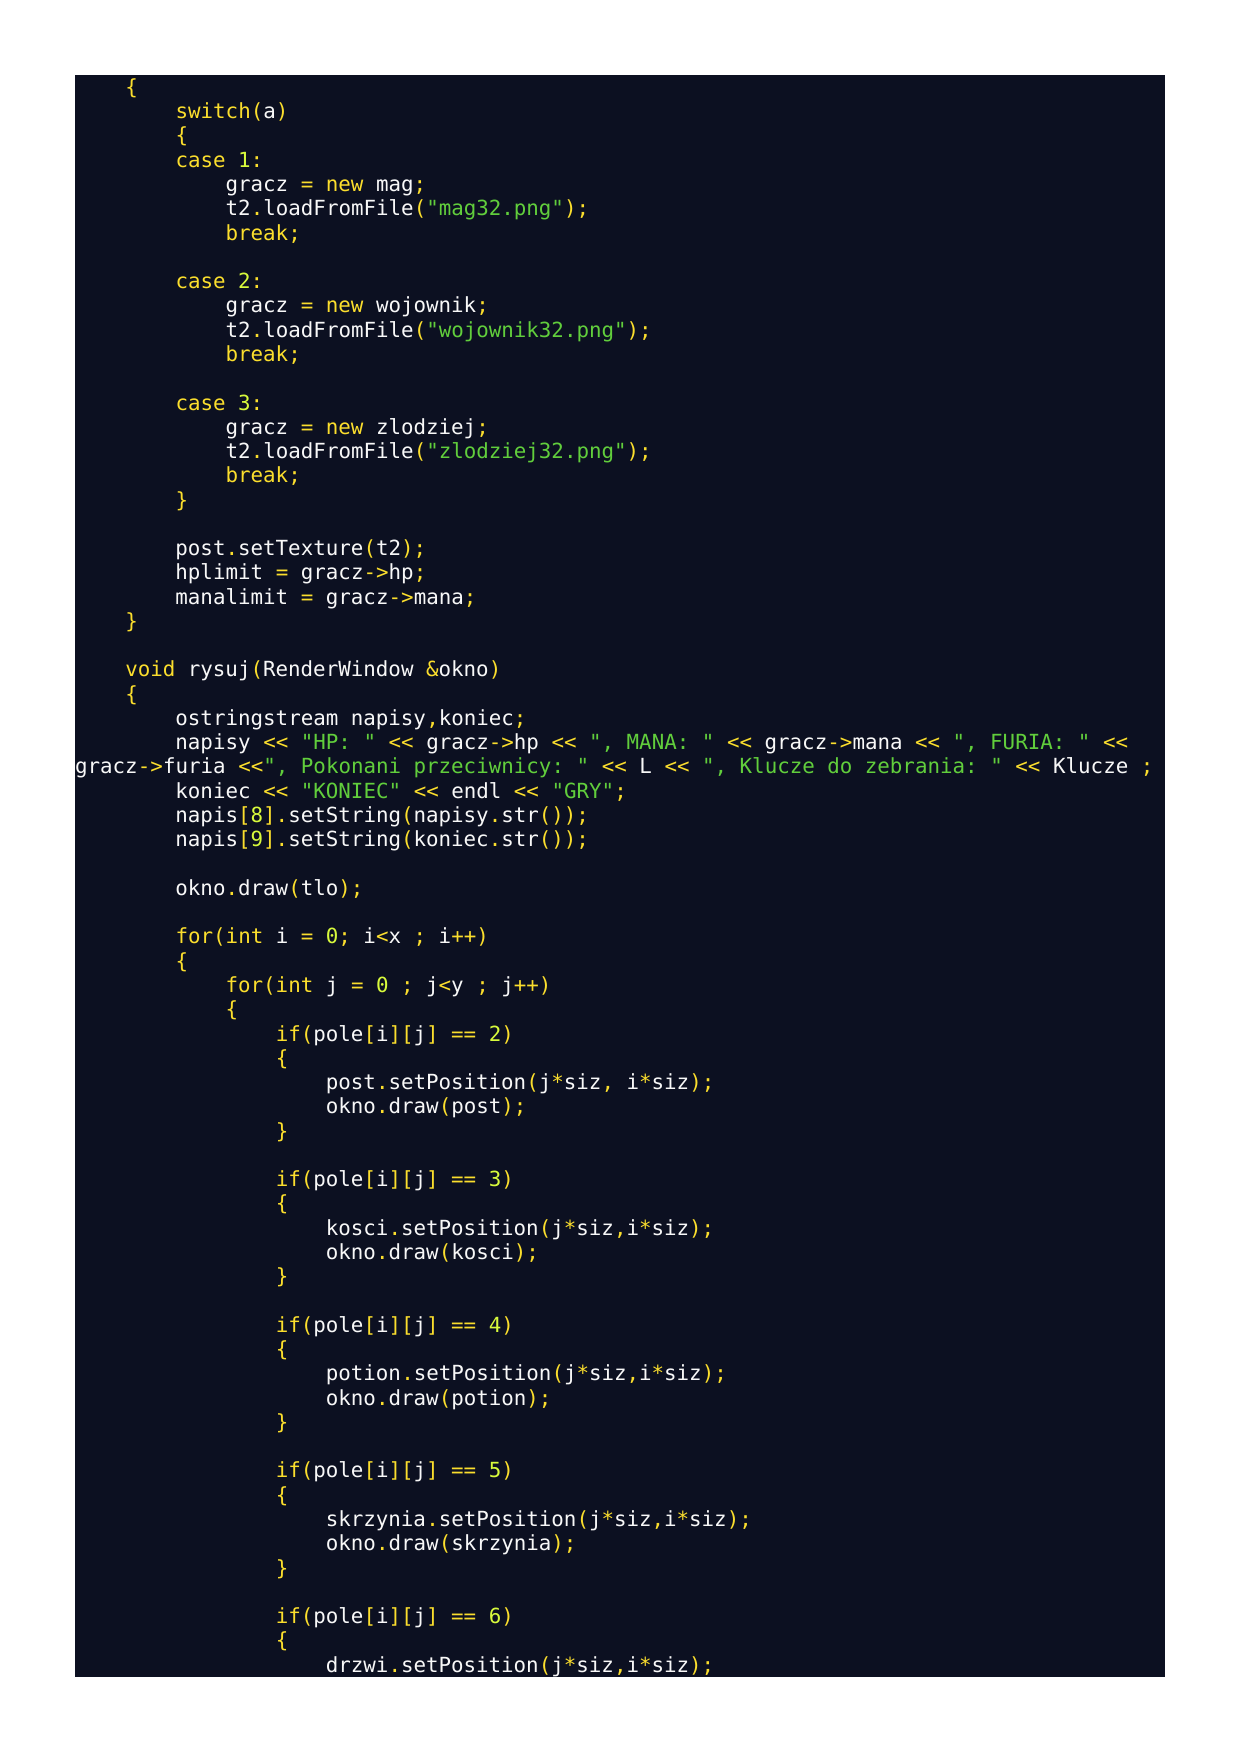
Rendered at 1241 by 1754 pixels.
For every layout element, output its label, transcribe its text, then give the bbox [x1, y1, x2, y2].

text if(pole[i][j] == 2) [75, 1022, 1165, 1046]
text t2.loadFromFile("zlodziej32.png"); [75, 439, 1165, 463]
text { [75, 1046, 1165, 1070]
text case 1: [75, 148, 1165, 172]
text { [75, 682, 1165, 706]
text break; [75, 221, 1165, 245]
text } [75, 1264, 1165, 1288]
text break; [75, 342, 1165, 366]
text t2.loadFromFile("wojownik32.png"); [75, 318, 1165, 342]
text gracz = new wojownik; [75, 293, 1165, 318]
text manalimit = gracz->mana; [75, 585, 1165, 609]
text napisy << "HP: " << gracz->hp << ", MANA: " << gracz->mana << ", FURIA: " << gracz->furia <<", Pokonani przeciwnicy: " << L << ", Klucze do zebrania: " << Klucze ; [75, 730, 1165, 779]
text { [75, 1337, 1165, 1361]
text { [75, 1483, 1165, 1507]
text kosci.setPosition(j*siz,i*siz); [75, 1216, 1165, 1240]
text post.setPosition(j*siz, i*siz); [75, 1070, 1165, 1094]
text { [75, 123, 1165, 148]
text skrzynia.setPosition(j*siz,i*siz); [75, 1507, 1165, 1531]
text break; [75, 463, 1165, 488]
text koniec << "KONIEC" << endl << "GRY"; [75, 779, 1165, 803]
text t2.loadFromFile("mag32.png"); [75, 196, 1165, 221]
text ostringstream napisy,koniec; [75, 706, 1165, 730]
text } [75, 1556, 1165, 1580]
text post.setTexture(t2); [75, 536, 1165, 560]
text hplimit = gracz->hp; [75, 560, 1165, 585]
text { [75, 75, 1165, 99]
text } [75, 1119, 1165, 1143]
text for(int j = 0 ; j<y ; j++) [75, 973, 1165, 997]
text case 2: [75, 269, 1165, 293]
text { [75, 1191, 1165, 1216]
text napis[8].setString(napisy.str()); [75, 803, 1165, 827]
text } [75, 1410, 1165, 1434]
text case 3: [75, 391, 1165, 415]
text gracz = new zlodziej; [75, 415, 1165, 439]
text for(int i = 0; i<x ; i++) [75, 924, 1165, 949]
text } [75, 609, 1165, 633]
text if(pole[i][j] == 5) [75, 1458, 1165, 1483]
text drzwi.setPosition(j*siz,i*siz); [75, 1653, 1165, 1677]
text okno.draw(tlo); [75, 876, 1165, 900]
text if(pole[i][j] == 6) [75, 1604, 1165, 1628]
text { [75, 1628, 1165, 1653]
text okno.draw(skrzynia); [75, 1531, 1165, 1556]
text switch(a) [75, 99, 1165, 123]
text okno.draw(potion); [75, 1386, 1165, 1410]
text { [75, 949, 1165, 973]
text okno.draw(post); [75, 1094, 1165, 1119]
text void rysuj(RenderWindow &okno) [75, 657, 1165, 682]
text if(pole[i][j] == 4) [75, 1313, 1165, 1337]
text } [75, 488, 1165, 512]
text { [75, 997, 1165, 1022]
text potion.setPosition(j*siz,i*siz); [75, 1361, 1165, 1386]
text napis[9].setString(koniec.str()); [75, 827, 1165, 852]
text gracz = new mag; [75, 172, 1165, 196]
text okno.draw(kosci); [75, 1240, 1165, 1264]
text if(pole[i][j] == 3) [75, 1167, 1165, 1191]
